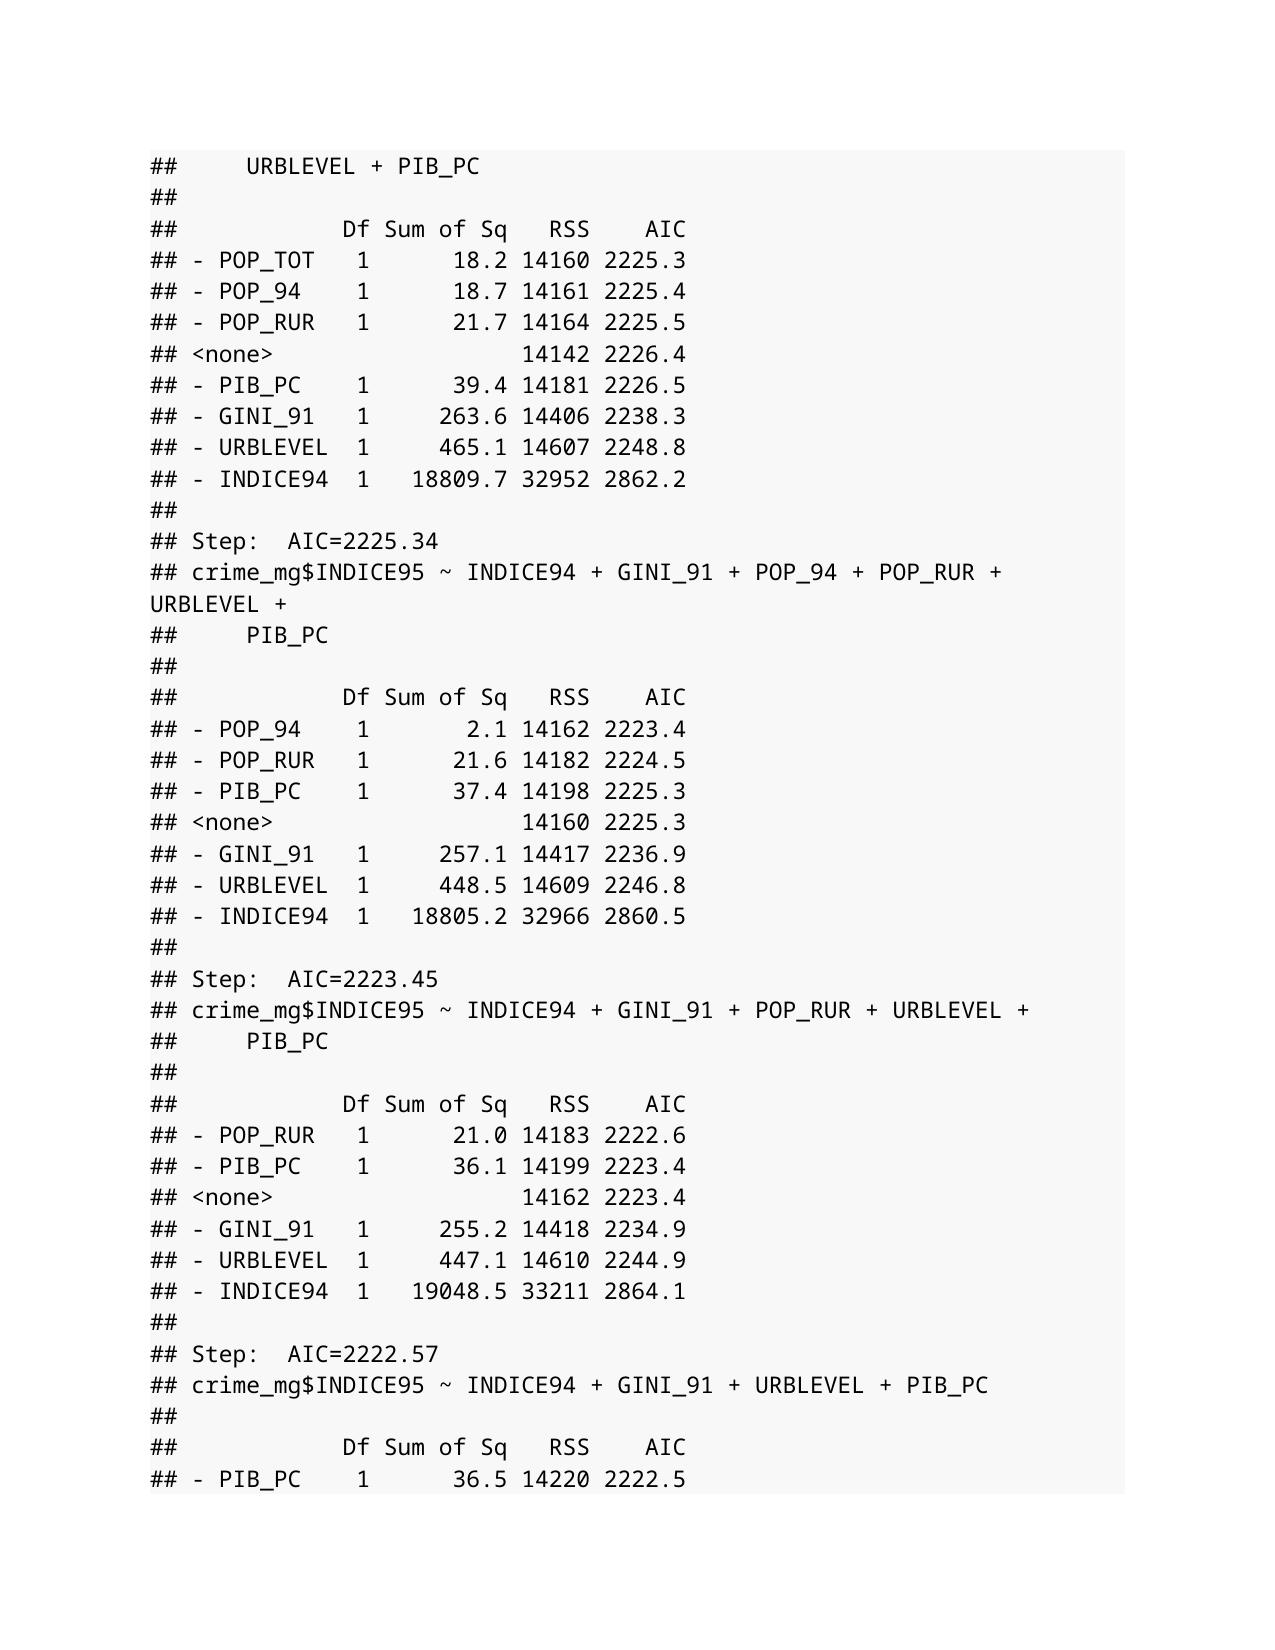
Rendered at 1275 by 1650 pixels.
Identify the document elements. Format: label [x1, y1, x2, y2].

text [150, 150, 1125, 1494]
